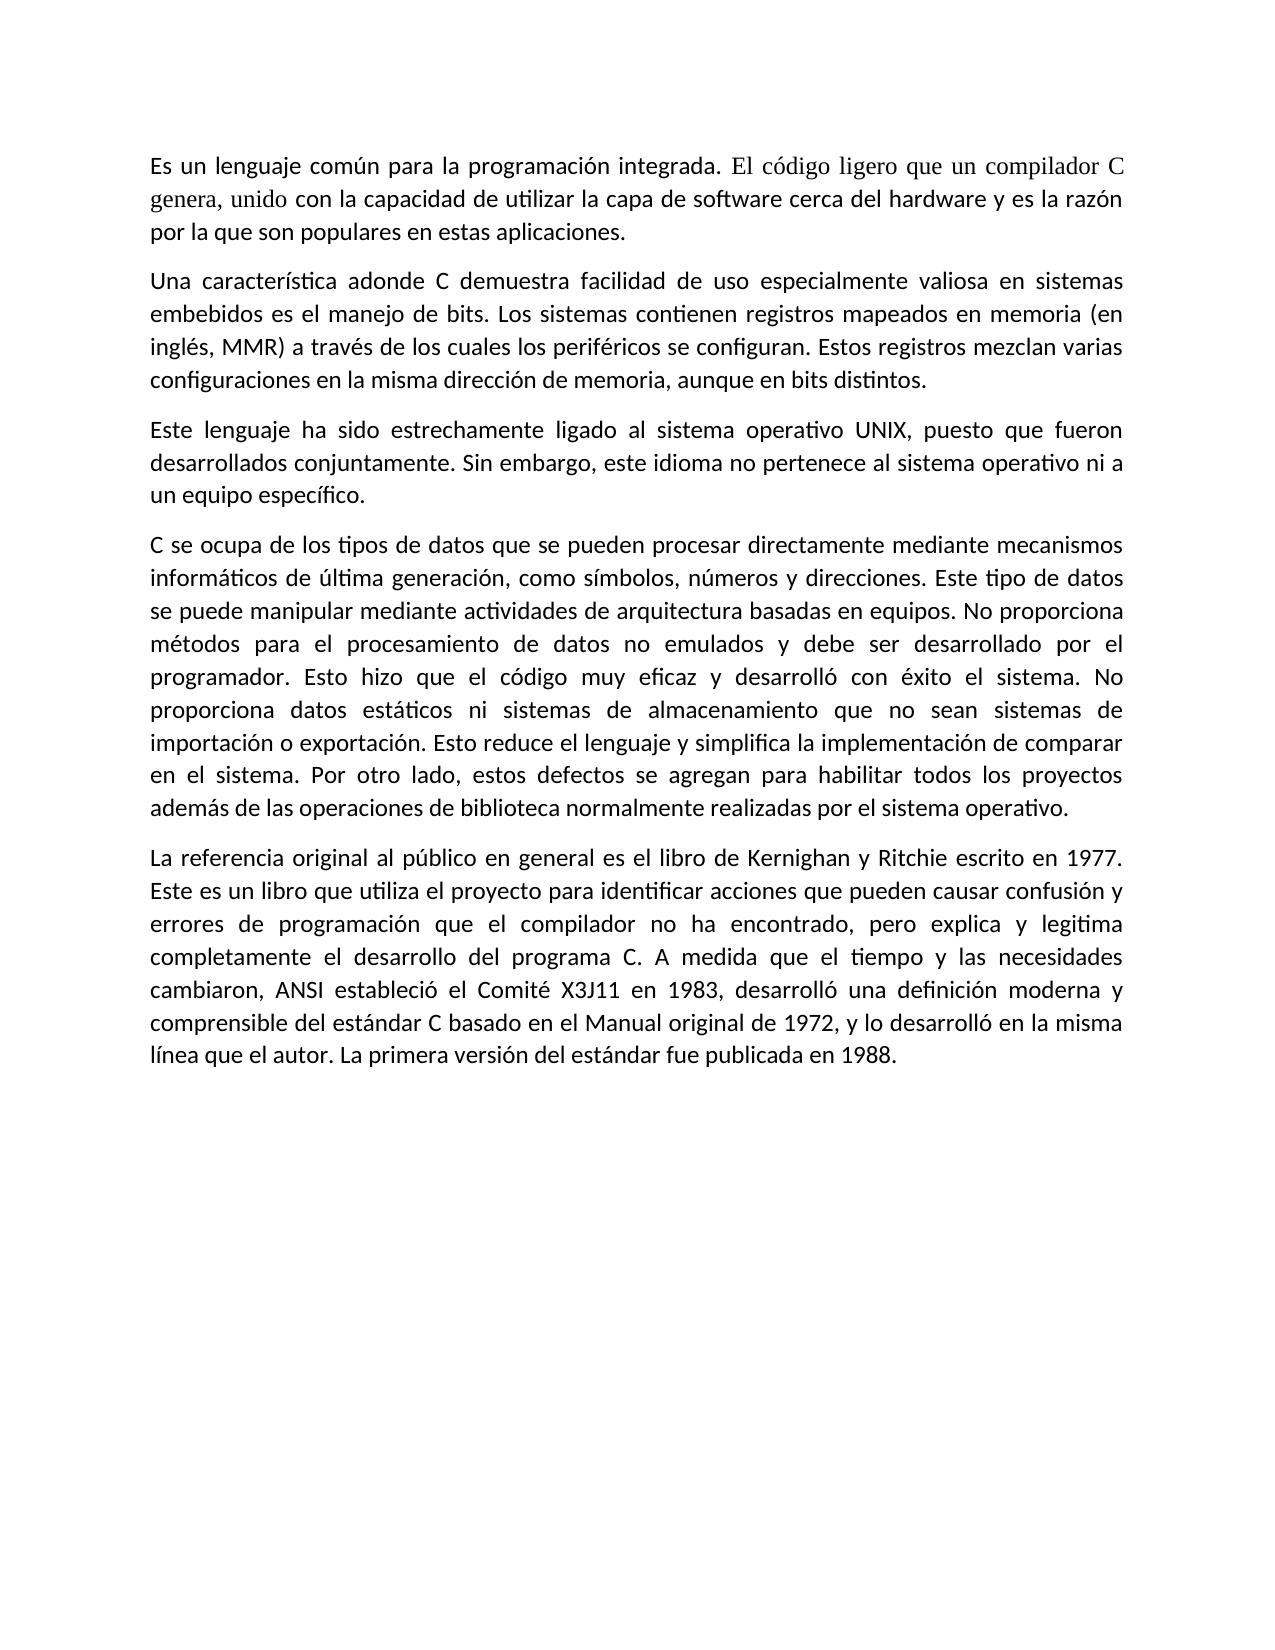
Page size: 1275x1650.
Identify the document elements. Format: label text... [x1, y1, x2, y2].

text Este lenguaje ha sido estrechamente ligado al sistema operativo UNIX, puesto que fueron desarrollados conjuntamente. Sin embargo, este idioma no pertenece al sistema operativo ni a un equipo específico. [150, 414, 1125, 510]
text Es un lenguaje común para la programación integrada. El código ligero que un compilador C genera, unido con la capacidad de utilizar la capa de software cerca del hardware y es la razón por la que son populares en estas aplicaciones. [150, 150, 1125, 246]
text Una característica adonde C demuestra facilidad de uso especialmente valiosa en sistemas embebidos es el manejo de bits. Los sistemas contienen registros mapeados en memoria (en inglés, MMR) a través de los cuales los periféricos se configuran. Estos registros mezclan varias configuraciones en la misma dirección de memoria, aunque en bits distintos. [150, 265, 1125, 395]
text C se ocupa de los tipos de datos que se pueden procesar directamente mediante mecanismos informáticos de última generación, como símbolos, números y direcciones. Este tipo de datos se puede manipular mediante actividades de arquitectura basadas en equipos. No proporciona métodos para el procesamiento de datos no emulados y debe ser desarrollado por el programador. Esto hizo que el código muy eficaz y desarrolló con éxito el sistema. No proporciona datos estáticos ni sistemas de almacenamiento que no sean sistemas de importación o exportación. Esto reduce el lenguaje y simplifica la implementación de comparar en el sistema. Por otro lado, estos defectos se agregan para habilitar todos los proyectos además de las operaciones de biblioteca normalmente realizadas por el sistema operativo. [150, 529, 1125, 823]
text La referencia original al público en general es el libro de Kernighan y Ritchie escrito en 1977. Este es un libro que utiliza el proyecto para identificar acciones que pueden causar confusión y errores de programación que el compilador no ha encontrado, pero explica y legitima completamente el desarrollo del programa C. A medida que el tiempo y las necesidades cambiaron, ANSI estableció el Comité X3J11 en 1983, desarrolló una definición moderna y comprensible del estándar C basado en el Manual original de 1972, y lo desarrolló en la misma línea que el autor. La primera versión del estándar fue publicada en 1988. [150, 842, 1125, 1070]
